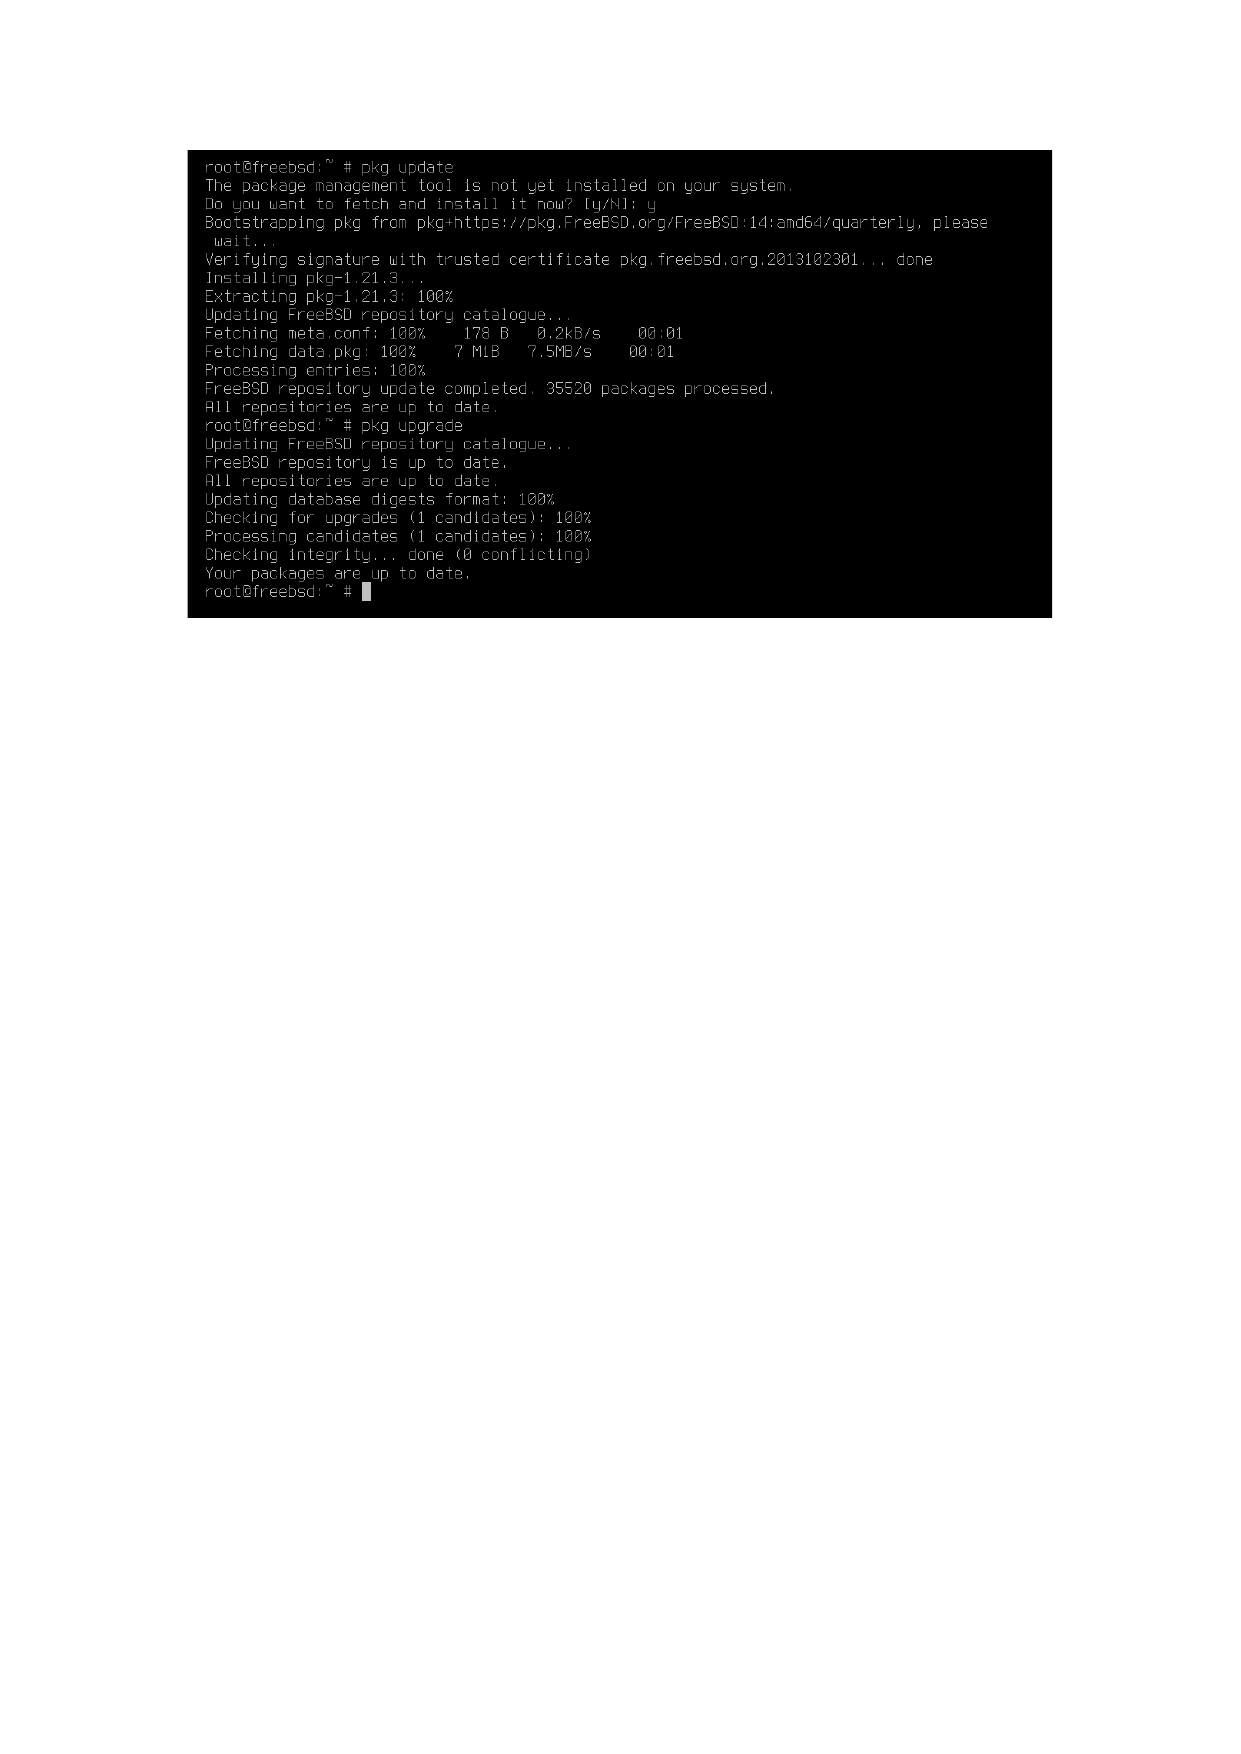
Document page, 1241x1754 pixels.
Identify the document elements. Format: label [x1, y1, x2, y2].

picture [187, 150, 1053, 618]
